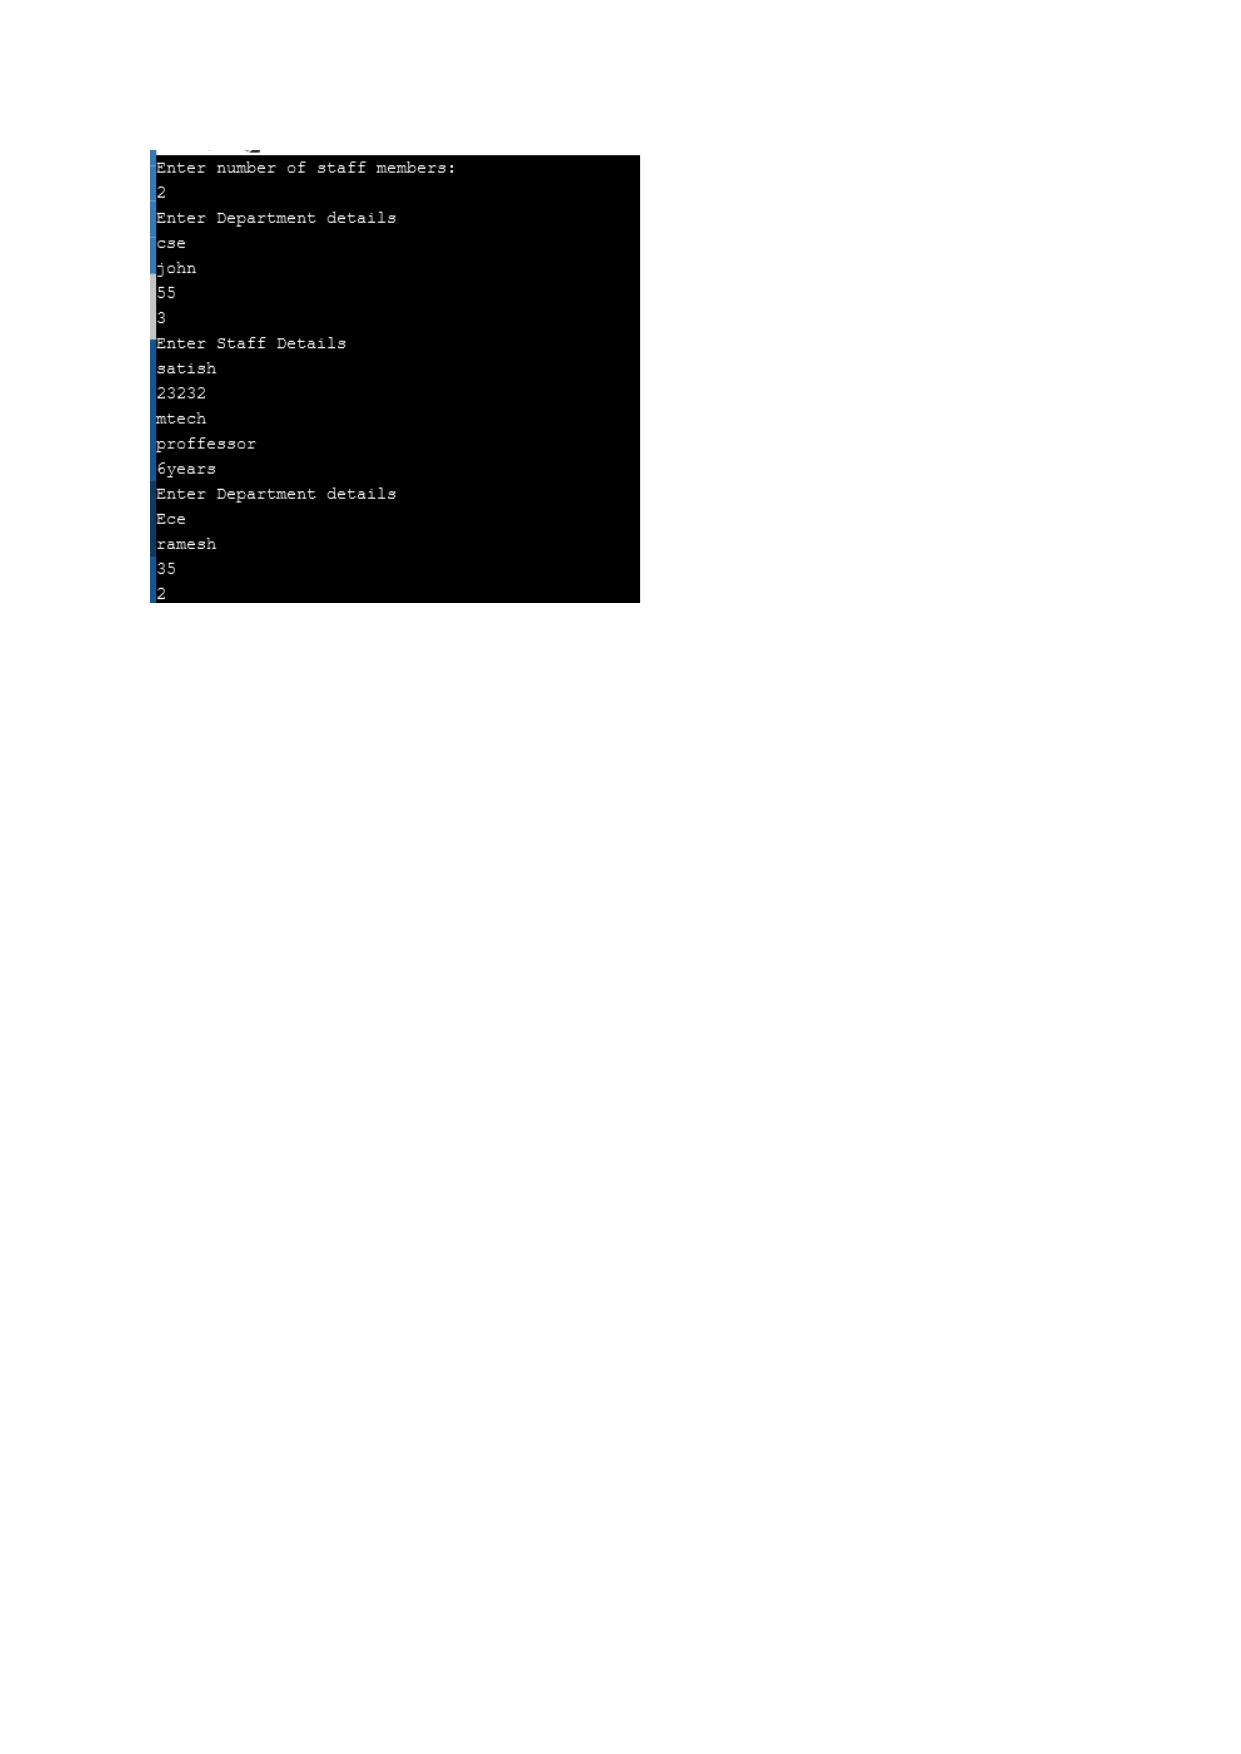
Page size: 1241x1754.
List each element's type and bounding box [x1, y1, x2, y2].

picture [150, 150, 640, 603]
